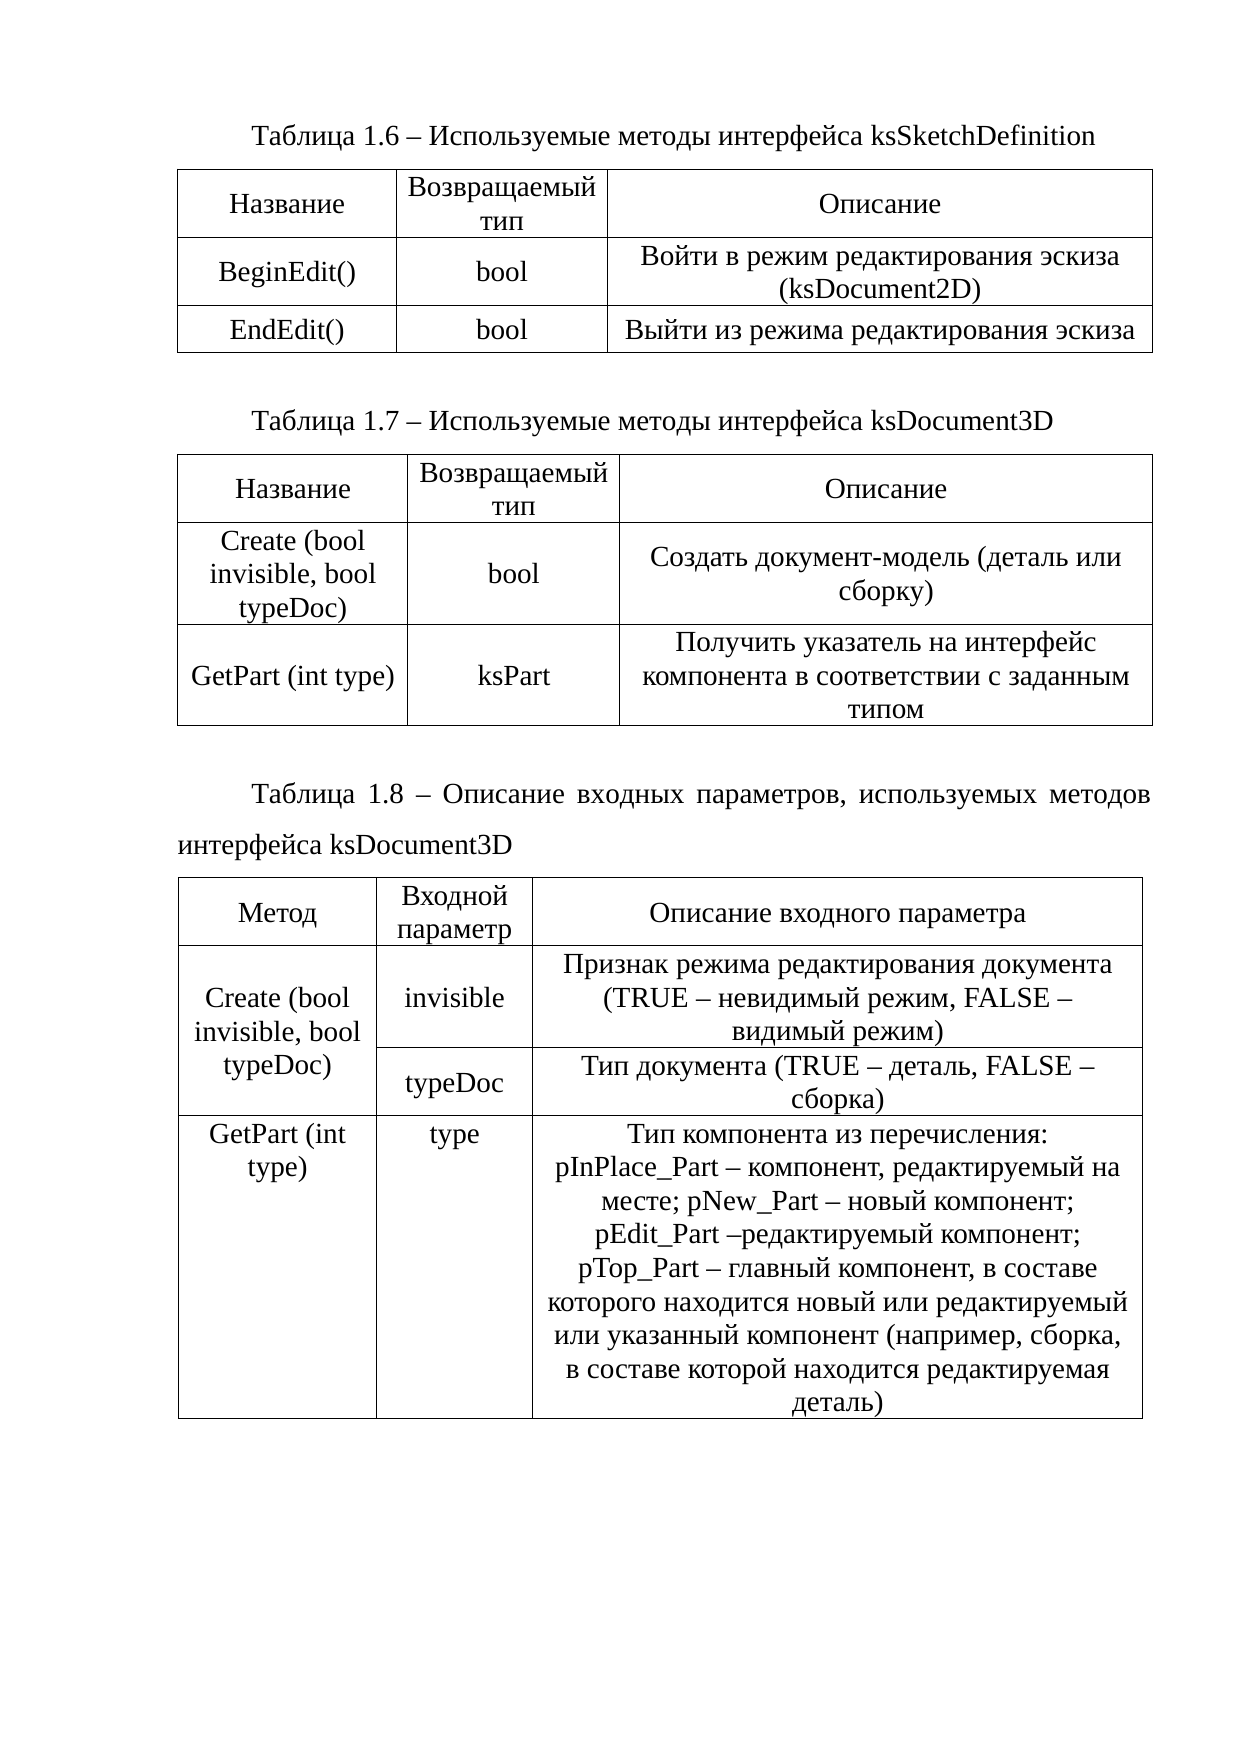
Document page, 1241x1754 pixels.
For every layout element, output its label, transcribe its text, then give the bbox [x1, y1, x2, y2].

table_cell Выйти из режима редактирования эскиза [608, 306, 1152, 352]
table_cell invisible [377, 946, 532, 1047]
table_cell GetPart (int type) [178, 625, 407, 725]
text Таблица 1.6 – Используемые методы интерфейса ksSketchDefinition [177, 118, 1152, 152]
table_header Возвращаемый тип [408, 455, 619, 522]
table_cell Create (bool invisible, bool typeDoc) [178, 523, 407, 623]
table_header Название [178, 455, 407, 522]
table_header Название [178, 170, 396, 237]
table_cell Получить указатель на интерфейс компонента в соответствии с заданным типом [620, 625, 1152, 725]
table_cell BeginEdit() [178, 238, 396, 305]
text Таблица 1.8 – Описание входных параметров, используемых методов интерфейса ksDocument3D [177, 776, 1152, 860]
table_cell EndEdit() [178, 306, 396, 352]
table_header Описание [620, 455, 1152, 522]
table_cell type [377, 1116, 532, 1418]
table_cell GetPart (int type) [179, 1116, 376, 1418]
table_cell Войти в режим редактирования эскиза (ksDocument2D) [608, 238, 1152, 305]
table_cell Признак режима редактирования документа (TRUE – невидимый режим, FALSE – видимый режим) [533, 946, 1142, 1047]
table_header Описание входного параметра [533, 878, 1142, 945]
table_cell typeDoc [377, 1048, 532, 1115]
table_header Метод [179, 878, 376, 945]
table_cell Тип документа (TRUE – деталь, FALSE – сборка) [533, 1048, 1142, 1115]
table_header Возвращаемый тип [397, 170, 607, 237]
table_cell Create (bool invisible, bool typeDoc) [179, 946, 376, 1115]
table_cell bool [408, 523, 619, 623]
table_cell ksPart [408, 625, 619, 725]
table_header Описание [608, 170, 1152, 237]
table_cell bool [397, 306, 607, 352]
table_cell bool [397, 238, 607, 305]
table_cell Тип компонента из перечисления: pInPlace_Part – компонент, редактируемый на месте; pNew_Part – новый компонент; pEdit_Part –редактируемый компонент; pTop_Part – главный компонент, в составе которого находится новый или редактируемый или указанный компонент (например, сборка, в составе которой находится редактируемая деталь) [533, 1116, 1142, 1418]
table_cell Создать документ-модель (деталь или сборку) [620, 523, 1152, 623]
table_header Входной параметр [377, 878, 532, 945]
text Таблица 1.7 – Используемые методы интерфейса ksDocument3D [177, 403, 1152, 437]
